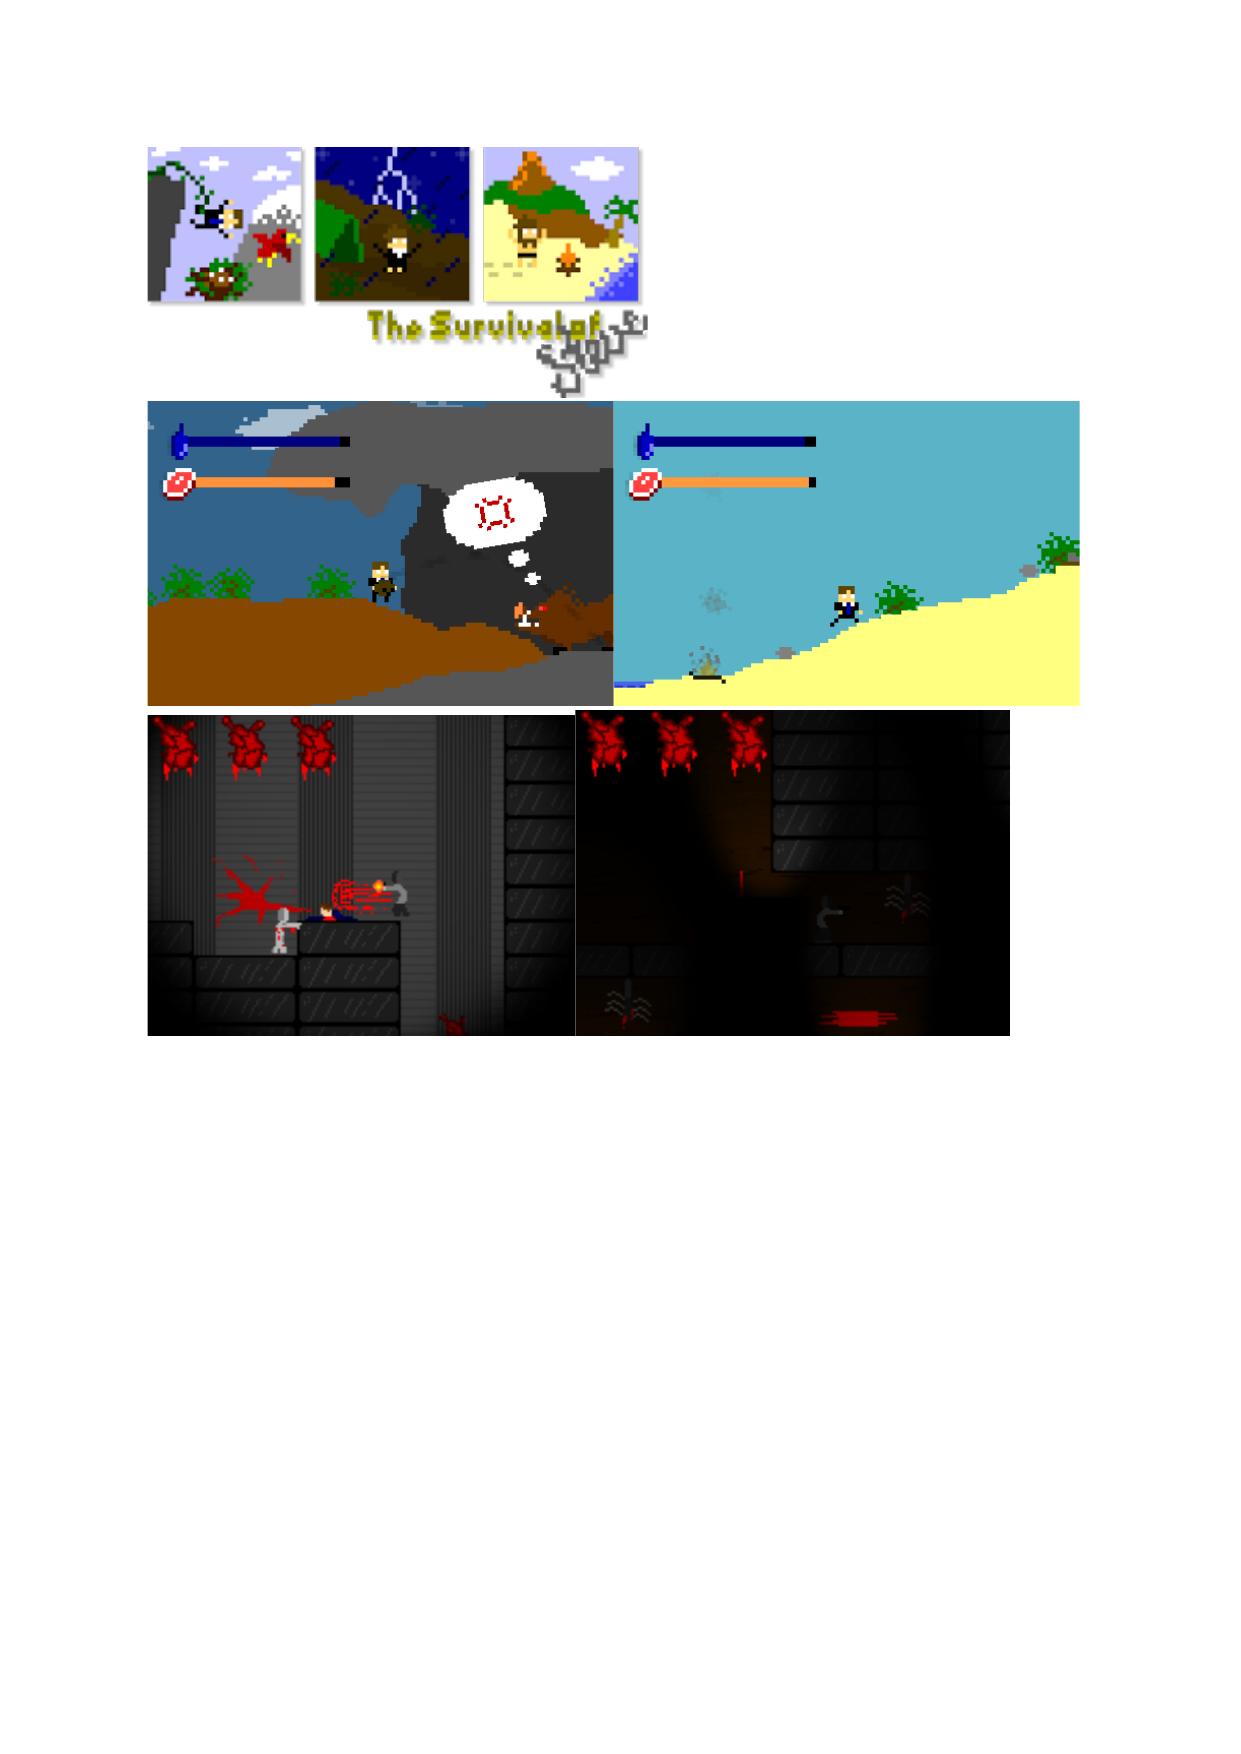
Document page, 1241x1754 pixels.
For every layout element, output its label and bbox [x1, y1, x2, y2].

picture [147, 710, 1010, 1036]
picture [147, 147, 648, 398]
picture [147, 401, 1080, 706]
